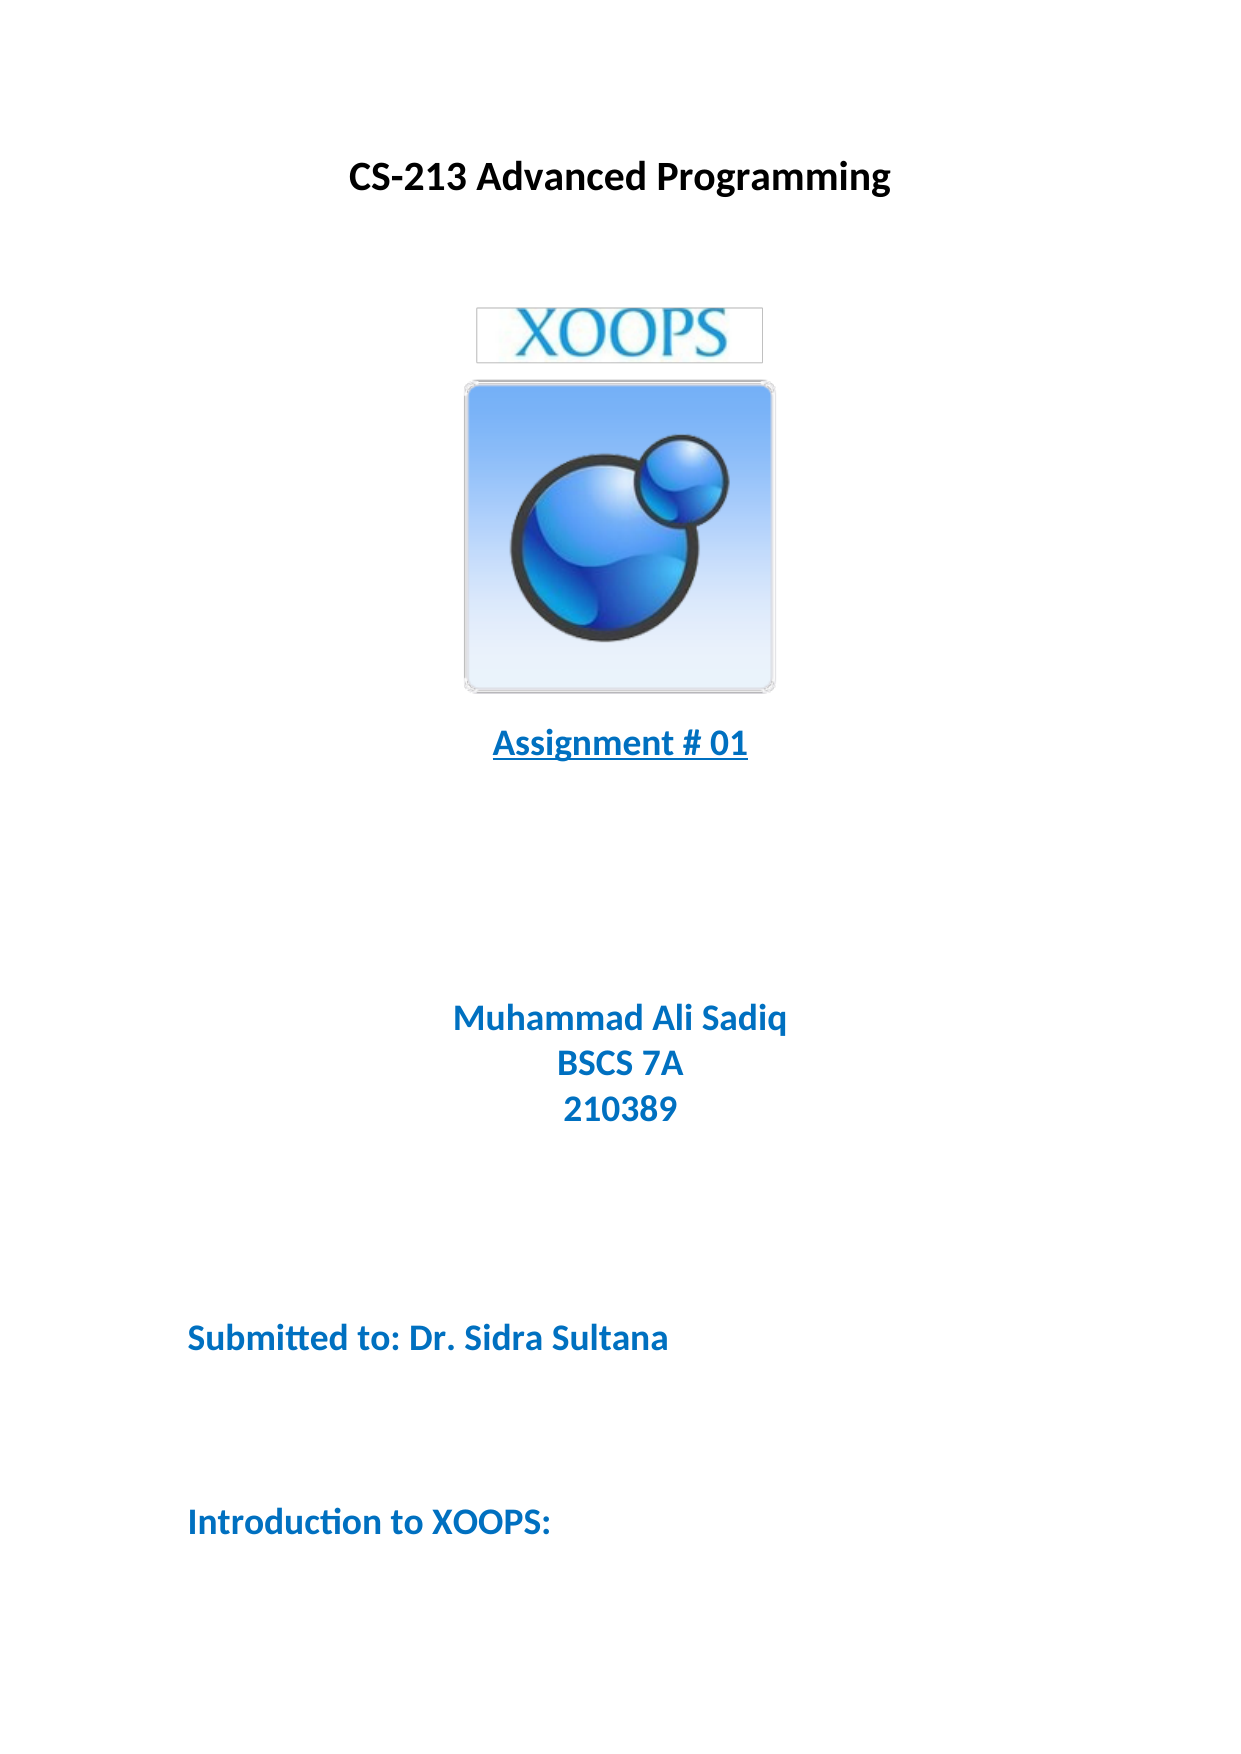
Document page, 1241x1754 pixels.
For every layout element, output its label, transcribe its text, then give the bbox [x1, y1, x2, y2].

text 210389 [187, 1085, 1053, 1131]
text Muhammad Ali Sadiq [187, 993, 1053, 1039]
text Assignment # 01 [187, 718, 1053, 764]
picture [463, 302, 777, 694]
text CS-213 Advanced Programming [187, 150, 1053, 201]
text Introduction to XOOPS: [187, 1498, 1053, 1543]
text BSCS 7A [187, 1039, 1053, 1085]
text Submitted to: Dr. Sidra Sultana [187, 1314, 1053, 1360]
